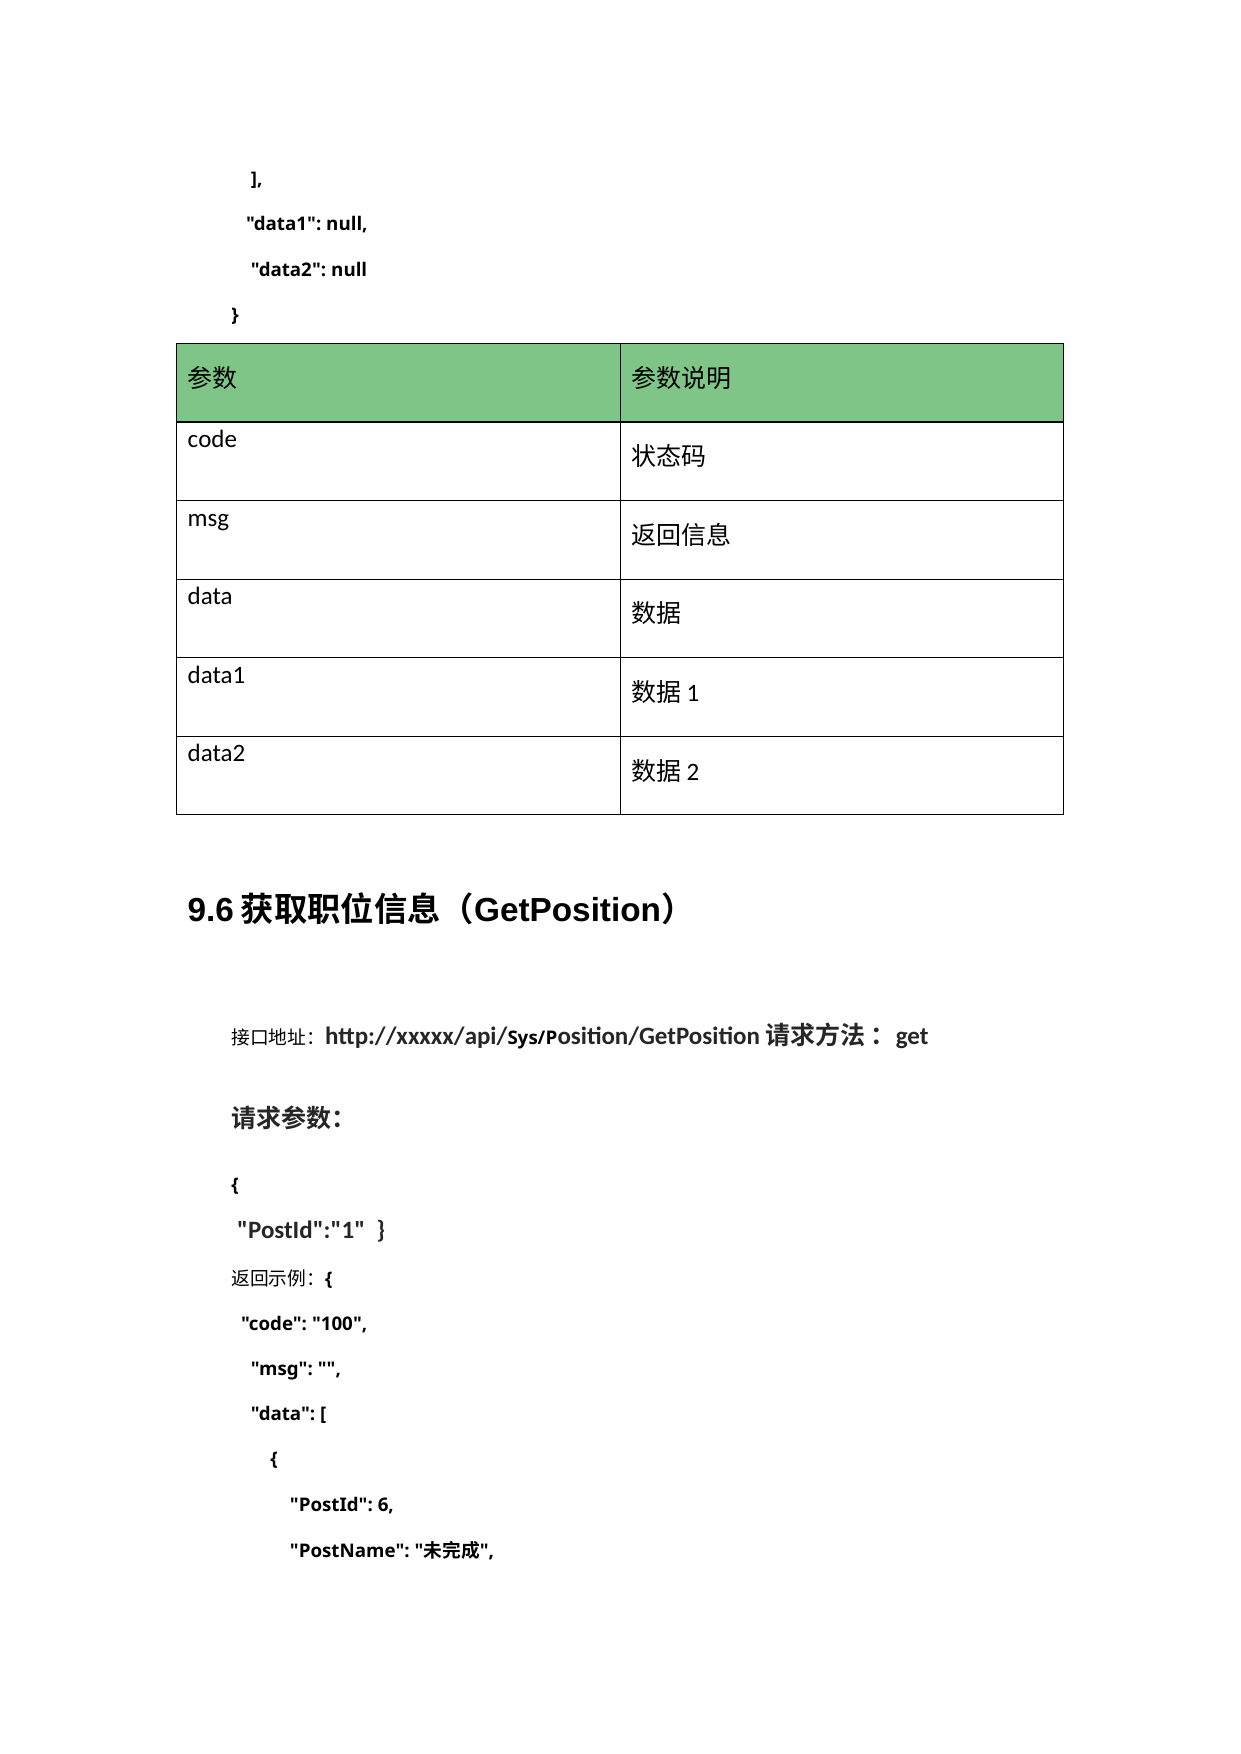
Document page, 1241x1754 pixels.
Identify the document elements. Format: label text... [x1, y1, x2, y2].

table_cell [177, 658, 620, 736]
text "PostId": 6, [187, 1487, 1053, 1520]
text "code": "100", [187, 1307, 1053, 1339]
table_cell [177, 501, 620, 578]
text 请求参数： [187, 1084, 1053, 1149]
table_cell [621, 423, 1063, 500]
text { [187, 1442, 1053, 1475]
text } [187, 298, 1053, 330]
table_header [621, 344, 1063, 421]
text ], [187, 162, 1053, 194]
subtitle 9.6获取职位信息（GetPosition） [187, 875, 1053, 940]
text "data": [ [187, 1397, 1053, 1429]
text "data1": null, [187, 207, 1053, 240]
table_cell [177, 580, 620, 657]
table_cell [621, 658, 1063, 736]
text "msg": "", [187, 1352, 1053, 1384]
text 返回示例：{ [187, 1261, 1053, 1293]
text 接口地址：http://xxxxx/api/Sys/Position/GetPosition请求方法 ：get [187, 1001, 1053, 1066]
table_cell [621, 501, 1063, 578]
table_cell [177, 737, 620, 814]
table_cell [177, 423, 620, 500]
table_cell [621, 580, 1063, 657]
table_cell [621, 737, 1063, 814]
text "PostName": "未完成", [187, 1533, 1053, 1565]
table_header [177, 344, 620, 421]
text "PostId":"1" } [187, 1213, 1053, 1245]
text "data2": null [187, 252, 1053, 285]
text { [187, 1168, 1053, 1200]
